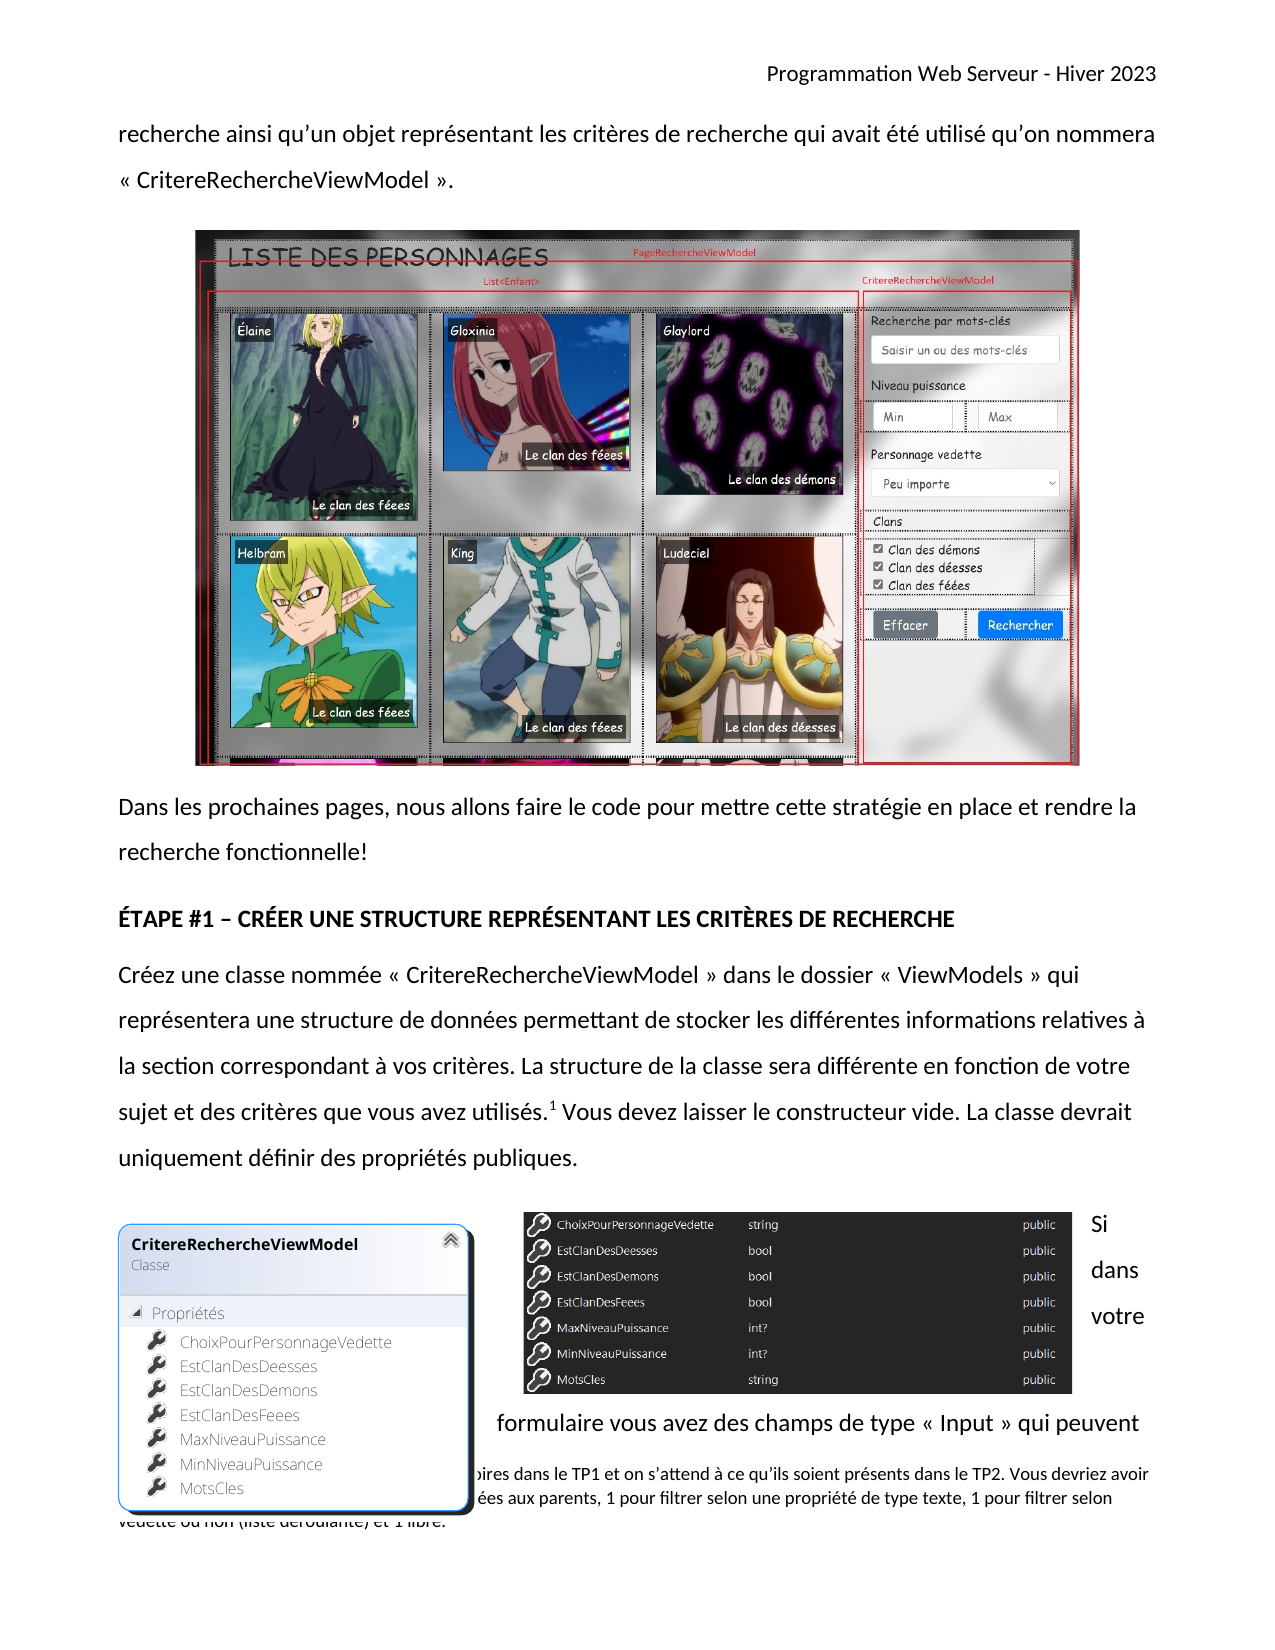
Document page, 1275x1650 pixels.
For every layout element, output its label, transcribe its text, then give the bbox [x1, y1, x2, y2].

picture [522, 1212, 1072, 1393]
text Créez une classe nommée « CritereRechercheViewModel » dans le dossier « ViewModels » qui représentera une structure de données permettant de stocker les différentes informations relatives à la section correspondant à vos critères. La structure de la classe sera différente en fonction de votre sujet et des critères que vous avez utilisés. Vous devez laisser le constructeur vide. La classe devrait uniquement définir des propriétés publiques. [118, 959, 1157, 1172]
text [118, 1208, 1157, 1437]
text Dans les prochaines pages, nous allons faire le code pour mettre cette stratégie en place et rendre la recherche fonctionnelle! [118, 791, 1157, 867]
picture [195, 230, 1080, 766]
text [118, 118, 1157, 194]
text ÉTAPE #1 – CRÉER UNE STRUCTURE REPRÉSENTANT LES CRITÈRES DE RECHERCHE [118, 903, 1157, 934]
